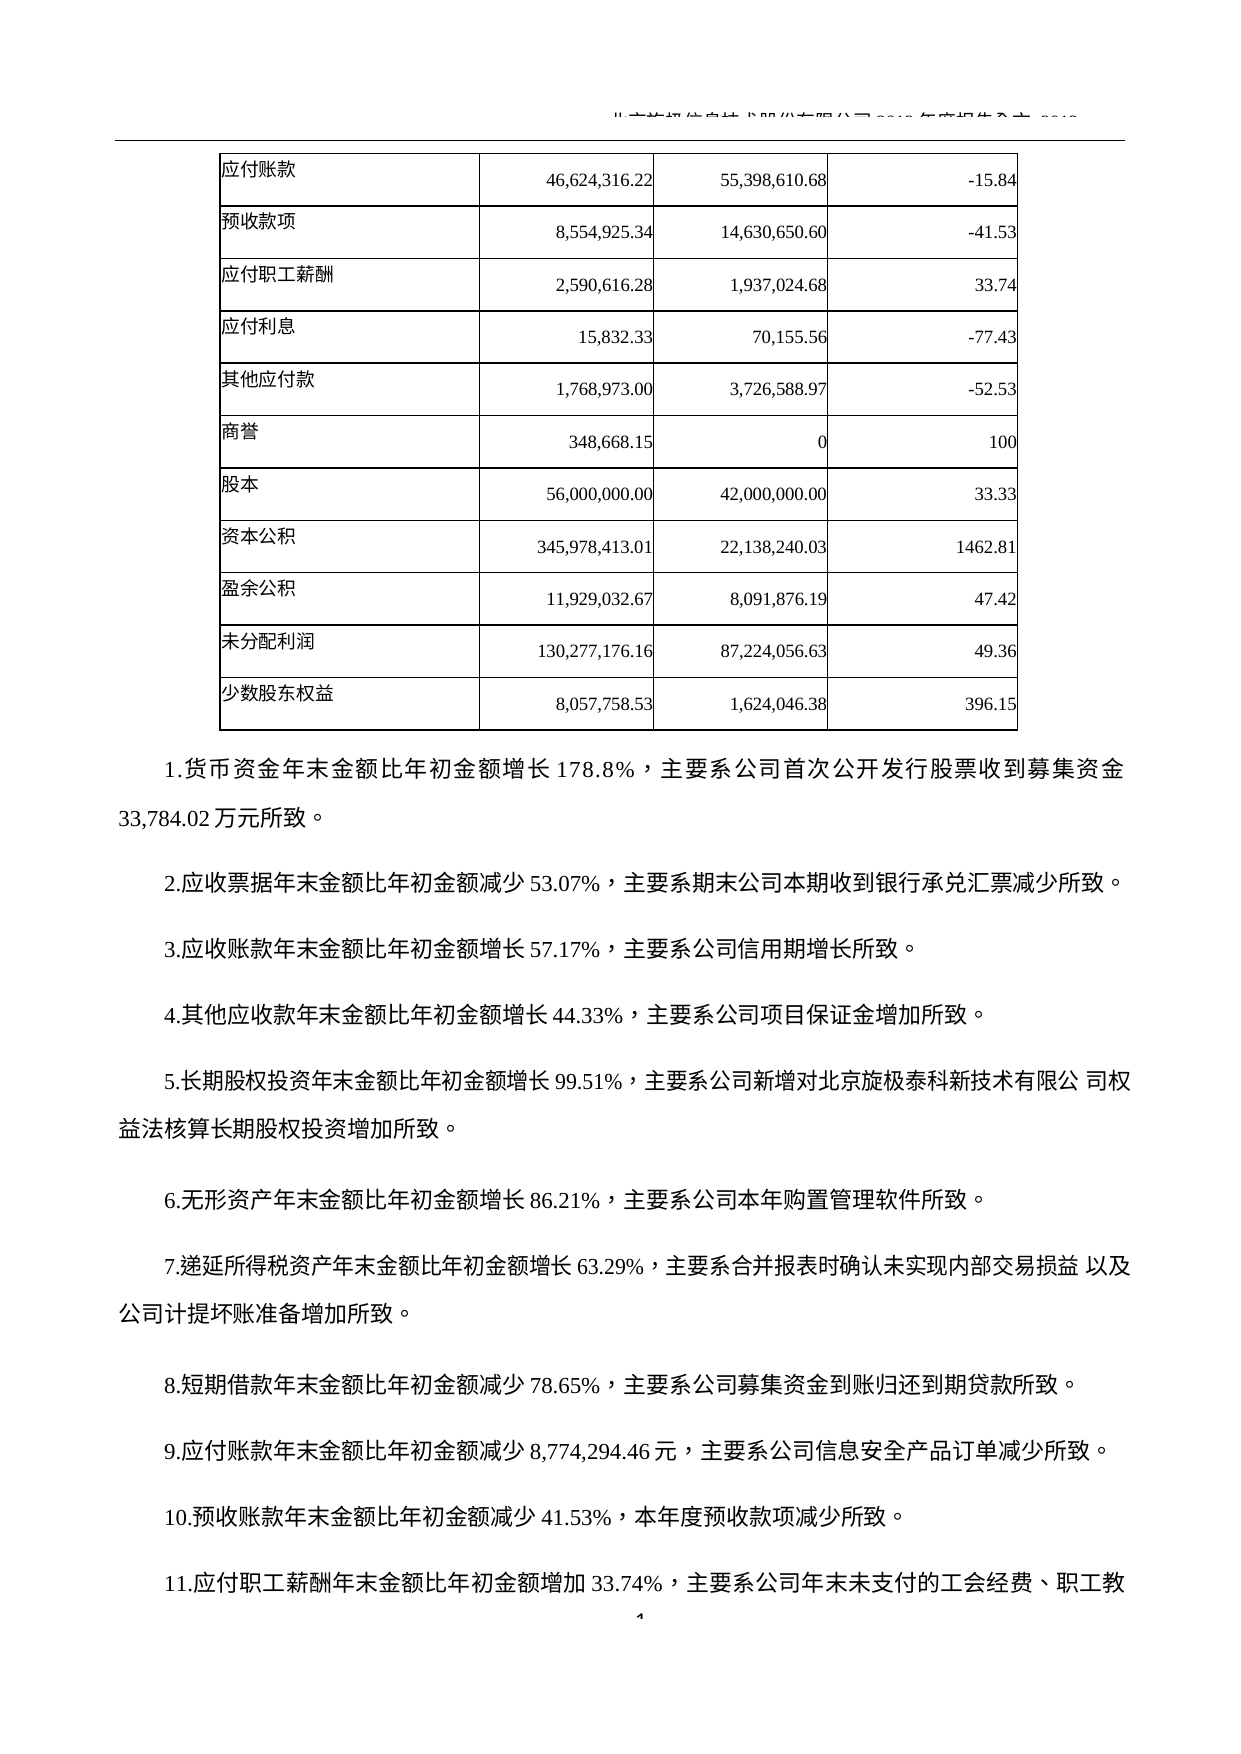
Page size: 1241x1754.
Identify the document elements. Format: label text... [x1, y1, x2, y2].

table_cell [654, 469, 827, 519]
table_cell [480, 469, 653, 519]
subtitle 4.其他应收款年末金额比年初金额增长44.33%，主要系公司项目保证金增加所致。 [164, 999, 1138, 1030]
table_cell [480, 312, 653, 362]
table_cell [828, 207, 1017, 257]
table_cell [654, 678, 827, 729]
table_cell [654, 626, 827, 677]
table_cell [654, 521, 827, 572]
subtitle 11.应付职工薪酬年末金额比年初金额增加33.74%，主要系公司年末未支付的工会经费、职工教 [164, 1567, 1138, 1598]
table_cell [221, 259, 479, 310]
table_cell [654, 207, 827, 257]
subtitle 6.无形资产年末金额比年初金额增长86.21%，主要系公司本年购置管理软件所致。 [164, 1184, 1138, 1215]
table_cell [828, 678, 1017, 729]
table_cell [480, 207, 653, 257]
subtitle 7.递延所得税资产年末金额比年初金额增长63.29%，主要系合并报表时确认未实现内部交易损益 以及公司计提坏账准备增加所致。 [118, 1250, 1138, 1329]
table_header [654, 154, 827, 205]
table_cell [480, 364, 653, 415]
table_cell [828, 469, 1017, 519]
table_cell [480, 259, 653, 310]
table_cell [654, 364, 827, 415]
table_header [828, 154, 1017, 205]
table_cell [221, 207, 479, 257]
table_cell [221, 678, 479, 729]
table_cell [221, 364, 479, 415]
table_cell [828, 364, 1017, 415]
subtitle 1.货币资金年末金额比年初金额增长178.8%，主要系公司首次公开发行股票收到募集资金 [164, 753, 1138, 784]
subtitle 8.短期借款年末金额比年初金额减少78.65%，主要系公司募集资金到账归还到期贷款所致。 [164, 1369, 1138, 1400]
subtitle 9.应付账款年末金额比年初金额减少8,774,294.46元，主要系公司信息安全产品订单减少所致。 [164, 1435, 1138, 1466]
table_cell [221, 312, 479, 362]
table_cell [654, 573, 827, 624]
subtitle 3.应收账款年末金额比年初金额增长57.17%，主要系公司信用期增长所致。 [164, 933, 1138, 964]
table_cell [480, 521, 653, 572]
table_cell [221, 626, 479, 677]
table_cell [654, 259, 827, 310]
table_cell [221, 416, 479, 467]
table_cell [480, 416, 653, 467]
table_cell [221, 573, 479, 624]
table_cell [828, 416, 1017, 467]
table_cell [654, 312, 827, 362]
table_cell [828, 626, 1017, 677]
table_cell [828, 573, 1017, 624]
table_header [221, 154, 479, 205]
subtitle 2.应收票据年末金额比年初金额减少53.07%，主要系期末公司本期收到银行承兑汇票减少所致。 [164, 867, 1138, 899]
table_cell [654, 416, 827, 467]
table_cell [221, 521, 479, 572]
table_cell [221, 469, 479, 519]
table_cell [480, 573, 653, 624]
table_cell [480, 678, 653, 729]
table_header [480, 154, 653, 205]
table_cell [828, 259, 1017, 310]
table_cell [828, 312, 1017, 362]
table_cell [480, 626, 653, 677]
subtitle 10.预收账款年末金额比年初金额减少41.53%，本年度预收款项减少所致。 [164, 1501, 1138, 1532]
subtitle 33,784.02万元所致。 [118, 802, 1138, 833]
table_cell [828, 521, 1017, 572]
subtitle 5.长期股权投资年末金额比年初金额增长99.51%，主要系公司新增对北京旋极泰科新技术有限公 司权益法核算长期股权投资增加所致。 [118, 1065, 1138, 1144]
